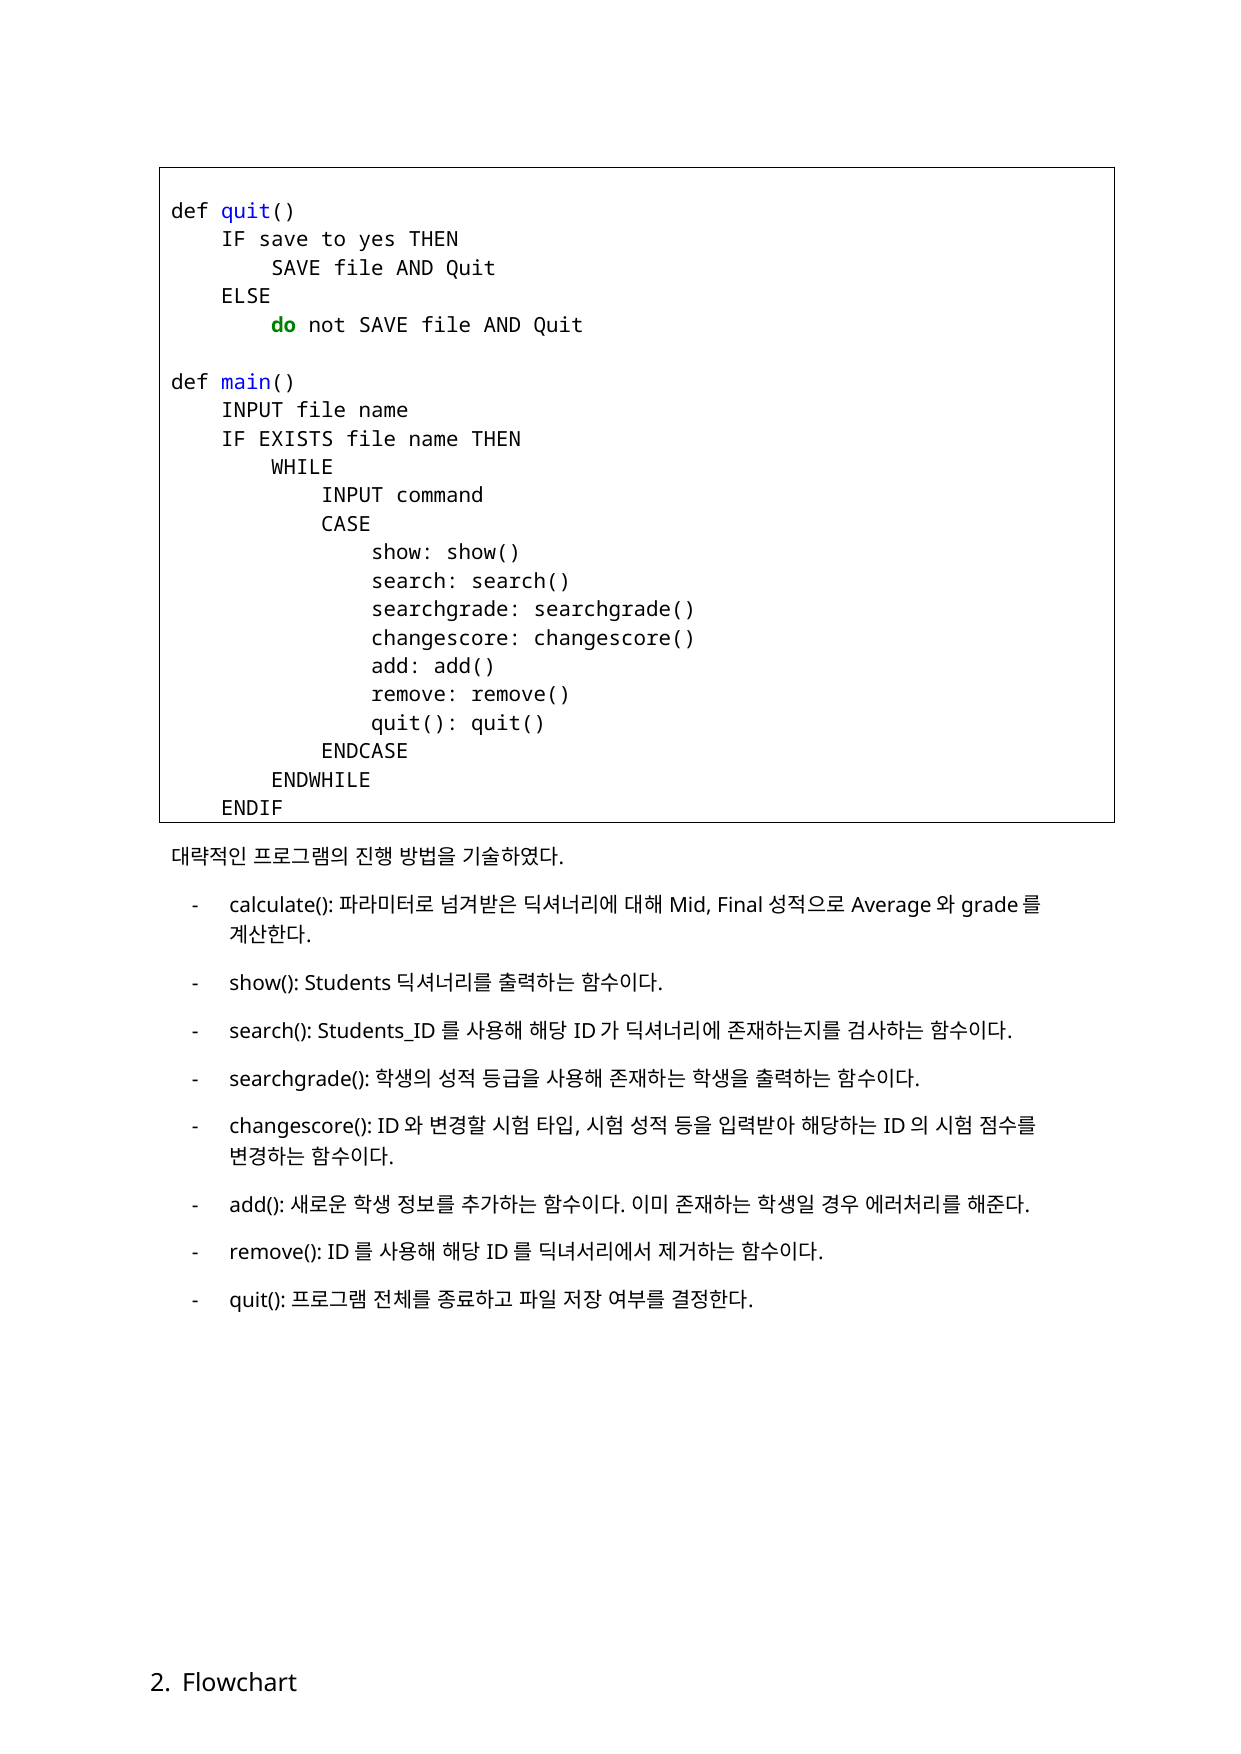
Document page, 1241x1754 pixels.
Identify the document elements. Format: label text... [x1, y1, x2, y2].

subtitle Flowchart [150, 1664, 1103, 1698]
list calculate(): 파라미터로 넘겨받은 딕셔너리에 대해 Mid, Final 성적으로 Average와 grade를 계산한다. [192, 888, 1103, 949]
list quit(): 프로그램 전체를 종료하고 파일 저장 여부를 결정한다. [192, 1283, 1103, 1314]
list changescore(): ID와 변경할 시험 타입, 시험 성적 등을 입력받아 해당하는 ID의 시험 점수를 변경하는 함수이다. [192, 1110, 1103, 1170]
list search(): Students_ID 를 사용해 해당 ID가 딕셔너리에 존재하는지를 검사하는 함수이다. [192, 1014, 1103, 1044]
list searchgrade(): 학생의 성적 등급을 사용해 존재하는 학생을 출력하는 함수이다. [192, 1062, 1103, 1092]
list add(): 새로운 학생 정보를 추가하는 함수이다. 이미 존재하는 학생일 경우 에러처리를 해준다. [192, 1188, 1103, 1218]
list show(): Students 딕셔너리를 출력하는 함수이다. [192, 966, 1103, 997]
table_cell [160, 168, 1114, 822]
text 대략적인 프로그램의 진행 방법을 기술하였다. [171, 840, 1103, 871]
list remove(): ID를 사용해 해당 ID를 딕녀서리에서 제거하는 함수이다. [192, 1236, 1103, 1266]
